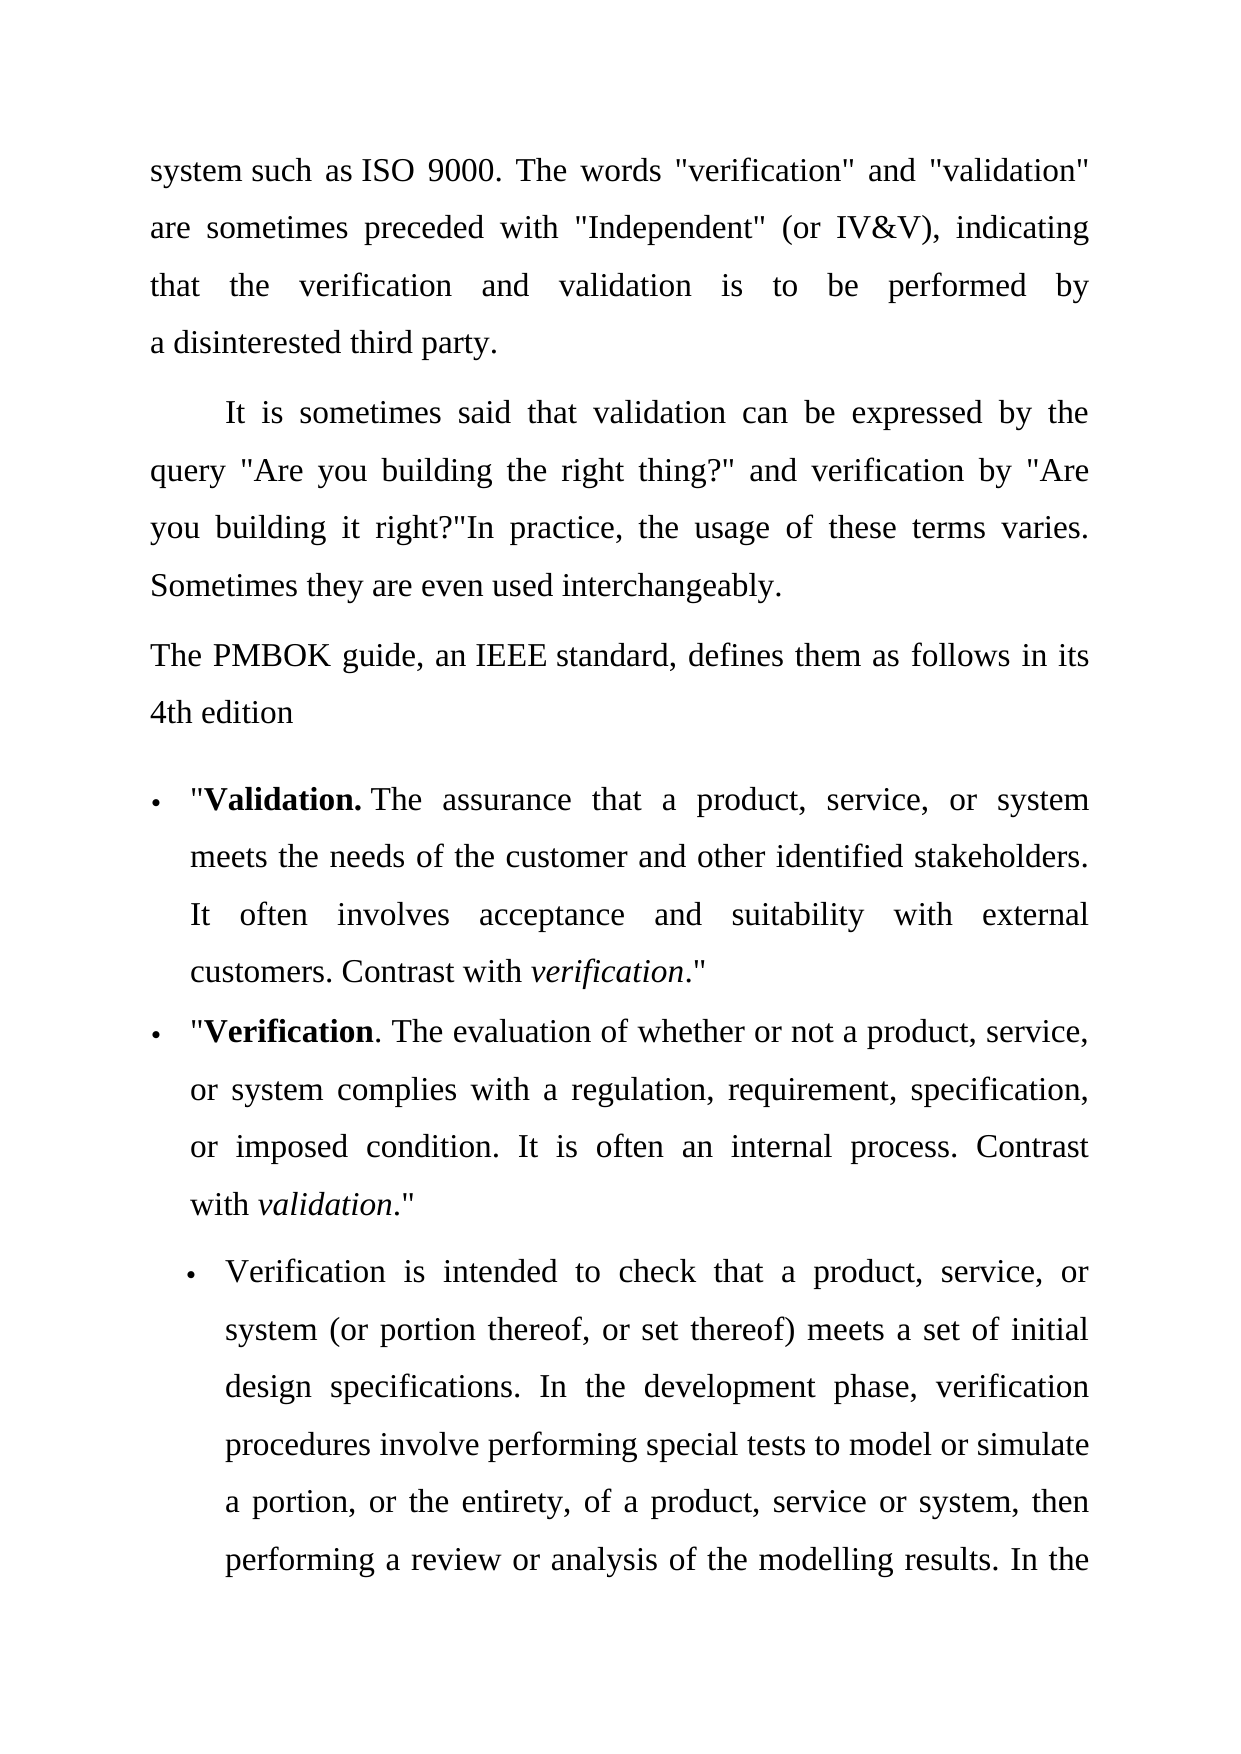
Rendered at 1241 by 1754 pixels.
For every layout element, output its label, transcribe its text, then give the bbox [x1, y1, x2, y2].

list "Validation. The assurance that a product, service, or system meets the needs of the customer and other identified stakeholders. It often involves acceptance and suitability with external customers. Contrast with verification." [152, 779, 1090, 990]
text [150, 150, 1090, 361]
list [187, 1252, 1090, 1577]
list "Verification. The evaluation of whether or not a product, service, or system complies with a regulation, requirement, specification, or imposed condition. It is often an internal process. Contrast with validation." [152, 1012, 1090, 1222]
text The PMBOK guide, an IEEE standard, defines them as follows in its 4th edition [150, 635, 1090, 731]
text It is sometimes said that validation can be expressed by the query "Are you building the right thing?" and verification by "Are you building it right?"In practice, the usage of these terms varies. Sometimes they are even used interchangeably. [150, 392, 1090, 603]
